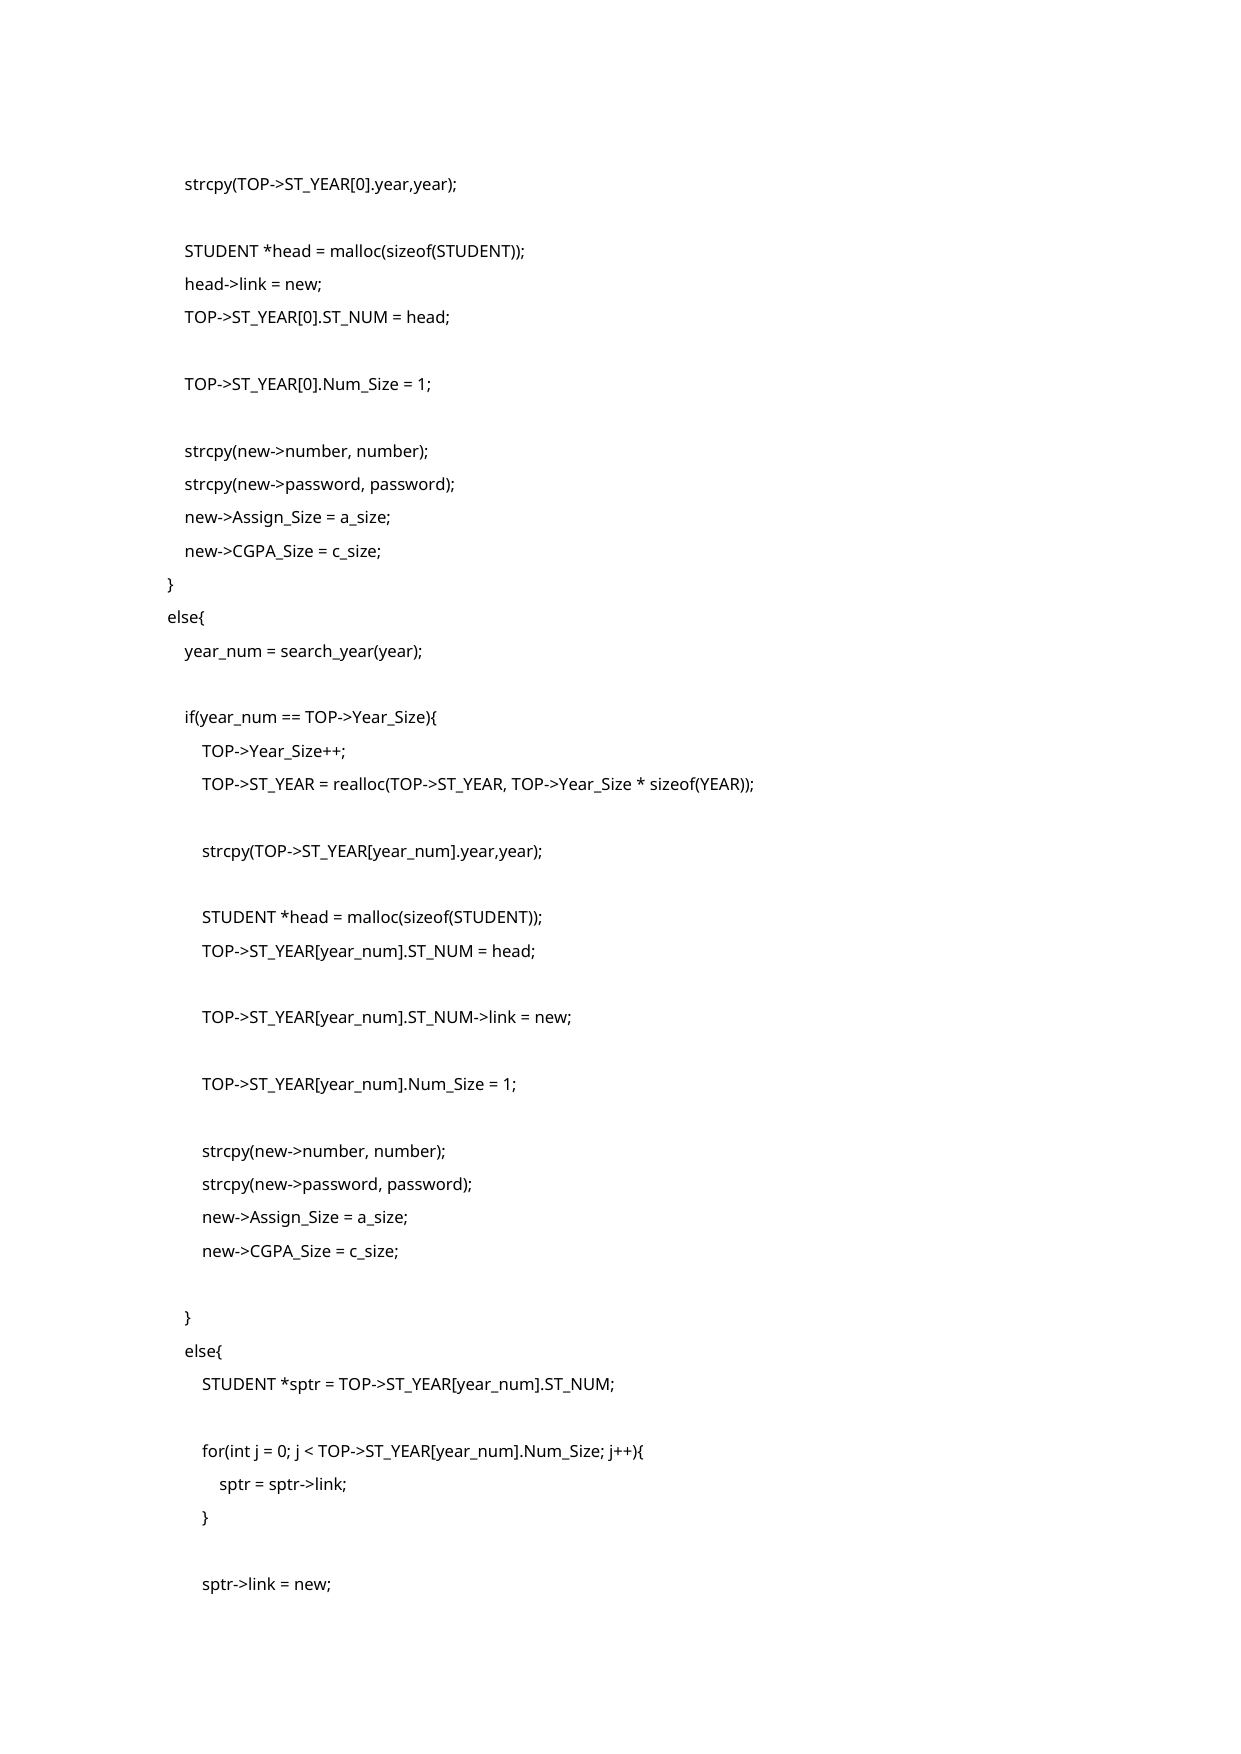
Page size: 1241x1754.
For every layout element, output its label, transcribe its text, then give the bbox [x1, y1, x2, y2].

text else{ [150, 1344, 1090, 1361]
text TOP->ST_YEAR[year_num].ST_NUM = head; [150, 944, 1090, 961]
text new->CGPA_Size = c_size; [150, 544, 1090, 561]
text strcpy(new->password, password); [150, 1177, 1090, 1194]
text STUDENT *head = malloc(sizeof(STUDENT)); [150, 911, 1090, 927]
text strcpy(new->password, password); [150, 477, 1090, 494]
text strcpy(new->number, number); [150, 444, 1090, 461]
text TOP->ST_YEAR[year_num].ST_NUM->link = new; [150, 1011, 1090, 1027]
text } [150, 577, 1090, 594]
text if(year_num == TOP->Year_Size){ [150, 711, 1090, 727]
text new->Assign_Size = a_size; [150, 1211, 1090, 1227]
text year_num = search_year(year); [150, 644, 1090, 661]
text STUDENT *sptr = TOP->ST_YEAR[year_num].ST_NUM; [150, 1377, 1090, 1394]
text sptr = sptr->link; [150, 1477, 1090, 1494]
text strcpy(new->number, number); [150, 1144, 1090, 1161]
text strcpy(TOP->ST_YEAR[0].year,year); [150, 177, 1090, 194]
text new->Assign_Size = a_size; [150, 511, 1090, 527]
text } [150, 1511, 1090, 1527]
text TOP->ST_YEAR[0].Num_Size = 1; [150, 377, 1090, 394]
text else{ [150, 611, 1090, 627]
text STUDENT *head = malloc(sizeof(STUDENT)); [150, 244, 1090, 261]
text strcpy(TOP->ST_YEAR[year_num].year,year); [150, 844, 1090, 861]
text TOP->ST_YEAR[0].ST_NUM = head; [150, 311, 1090, 327]
text TOP->Year_Size++; [150, 744, 1090, 761]
text TOP->ST_YEAR[year_num].Num_Size = 1; [150, 1077, 1090, 1094]
text head->link = new; [150, 277, 1090, 294]
text } [150, 1311, 1090, 1327]
text new->CGPA_Size = c_size; [150, 1244, 1090, 1261]
text sptr->link = new; [150, 1577, 1090, 1594]
text TOP->ST_YEAR = realloc(TOP->ST_YEAR, TOP->Year_Size * sizeof(YEAR)); [150, 777, 1090, 794]
text for(int j = 0; j < TOP->ST_YEAR[year_num].Num_Size; j++){ [150, 1444, 1090, 1461]
